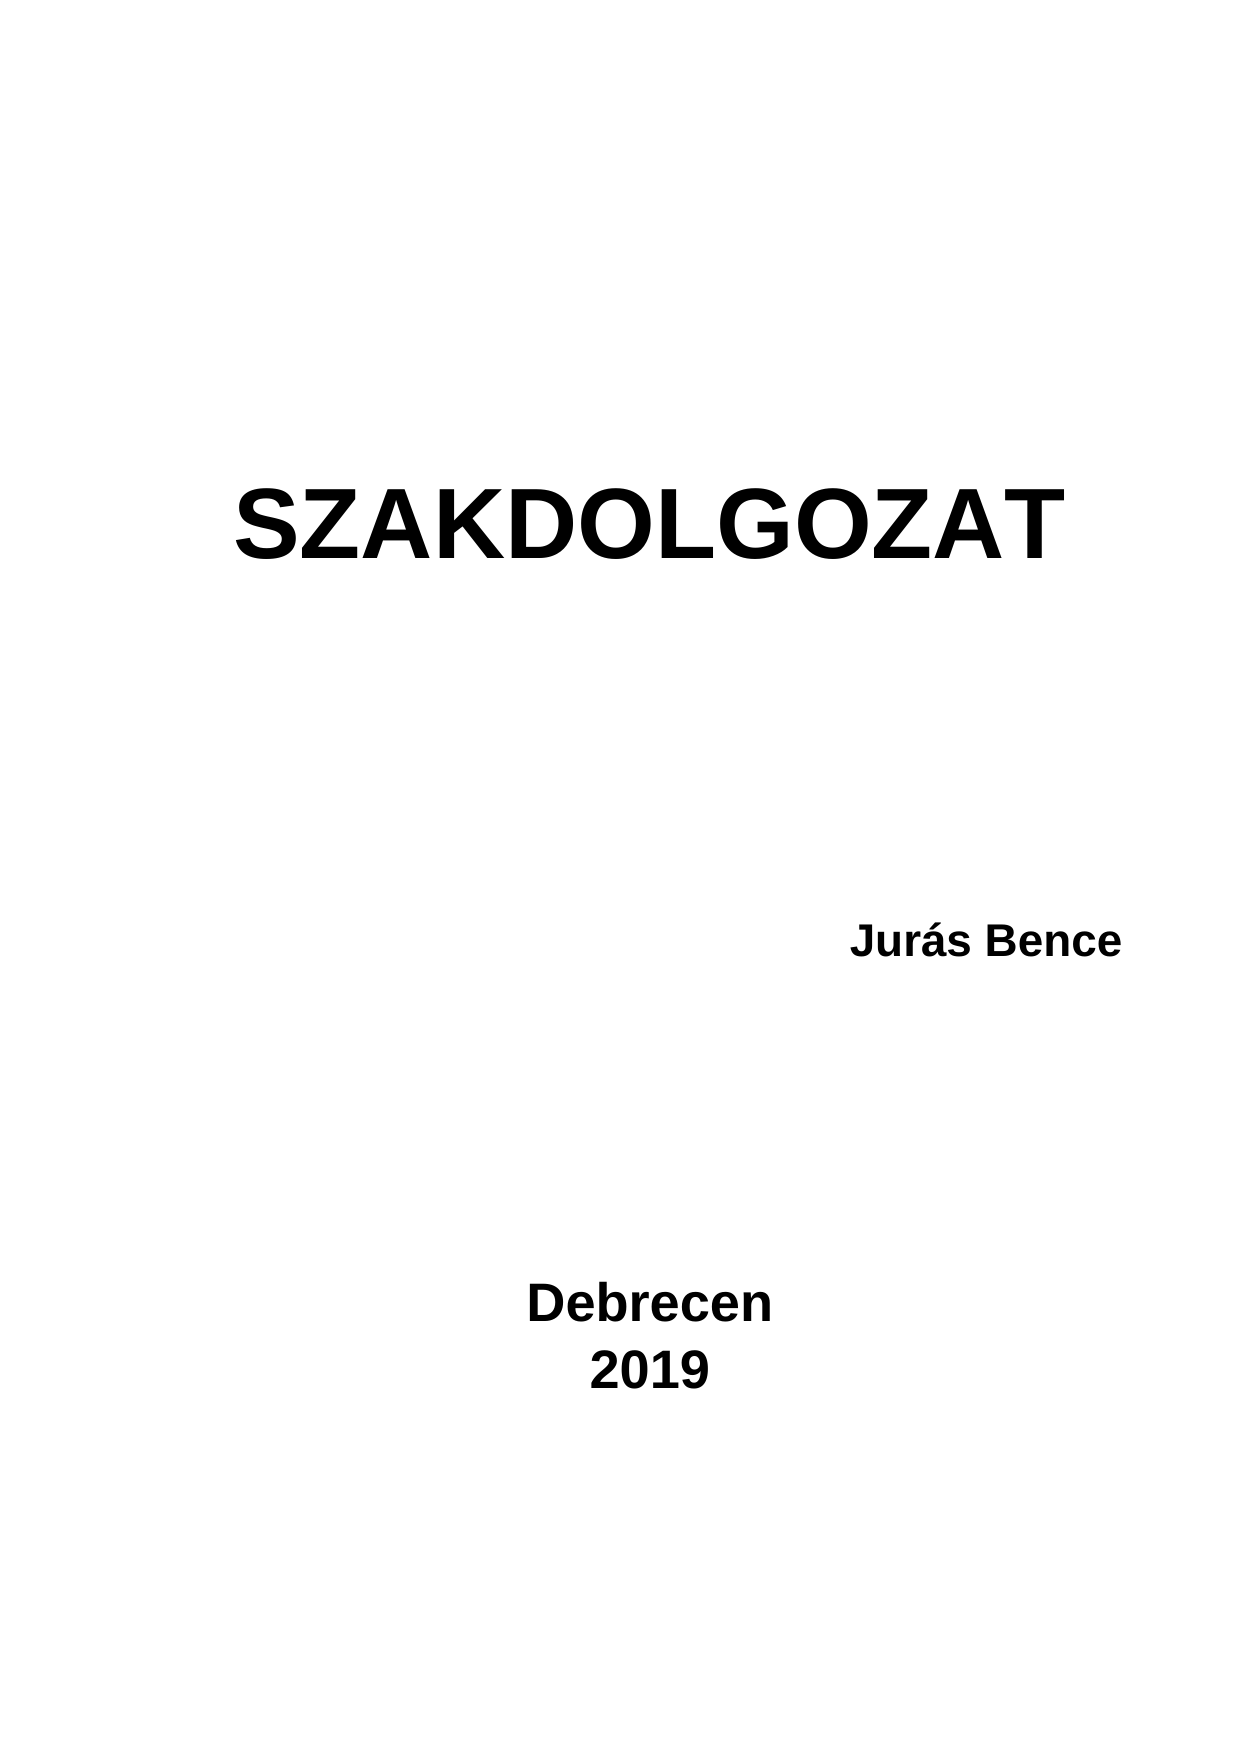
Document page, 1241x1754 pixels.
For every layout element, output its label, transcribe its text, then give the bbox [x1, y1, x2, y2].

text SZAKDOLGOZAT [177, 465, 1122, 580]
text Jurás Bence [177, 914, 1122, 967]
text Debrecen 2019 [177, 1271, 1122, 1400]
